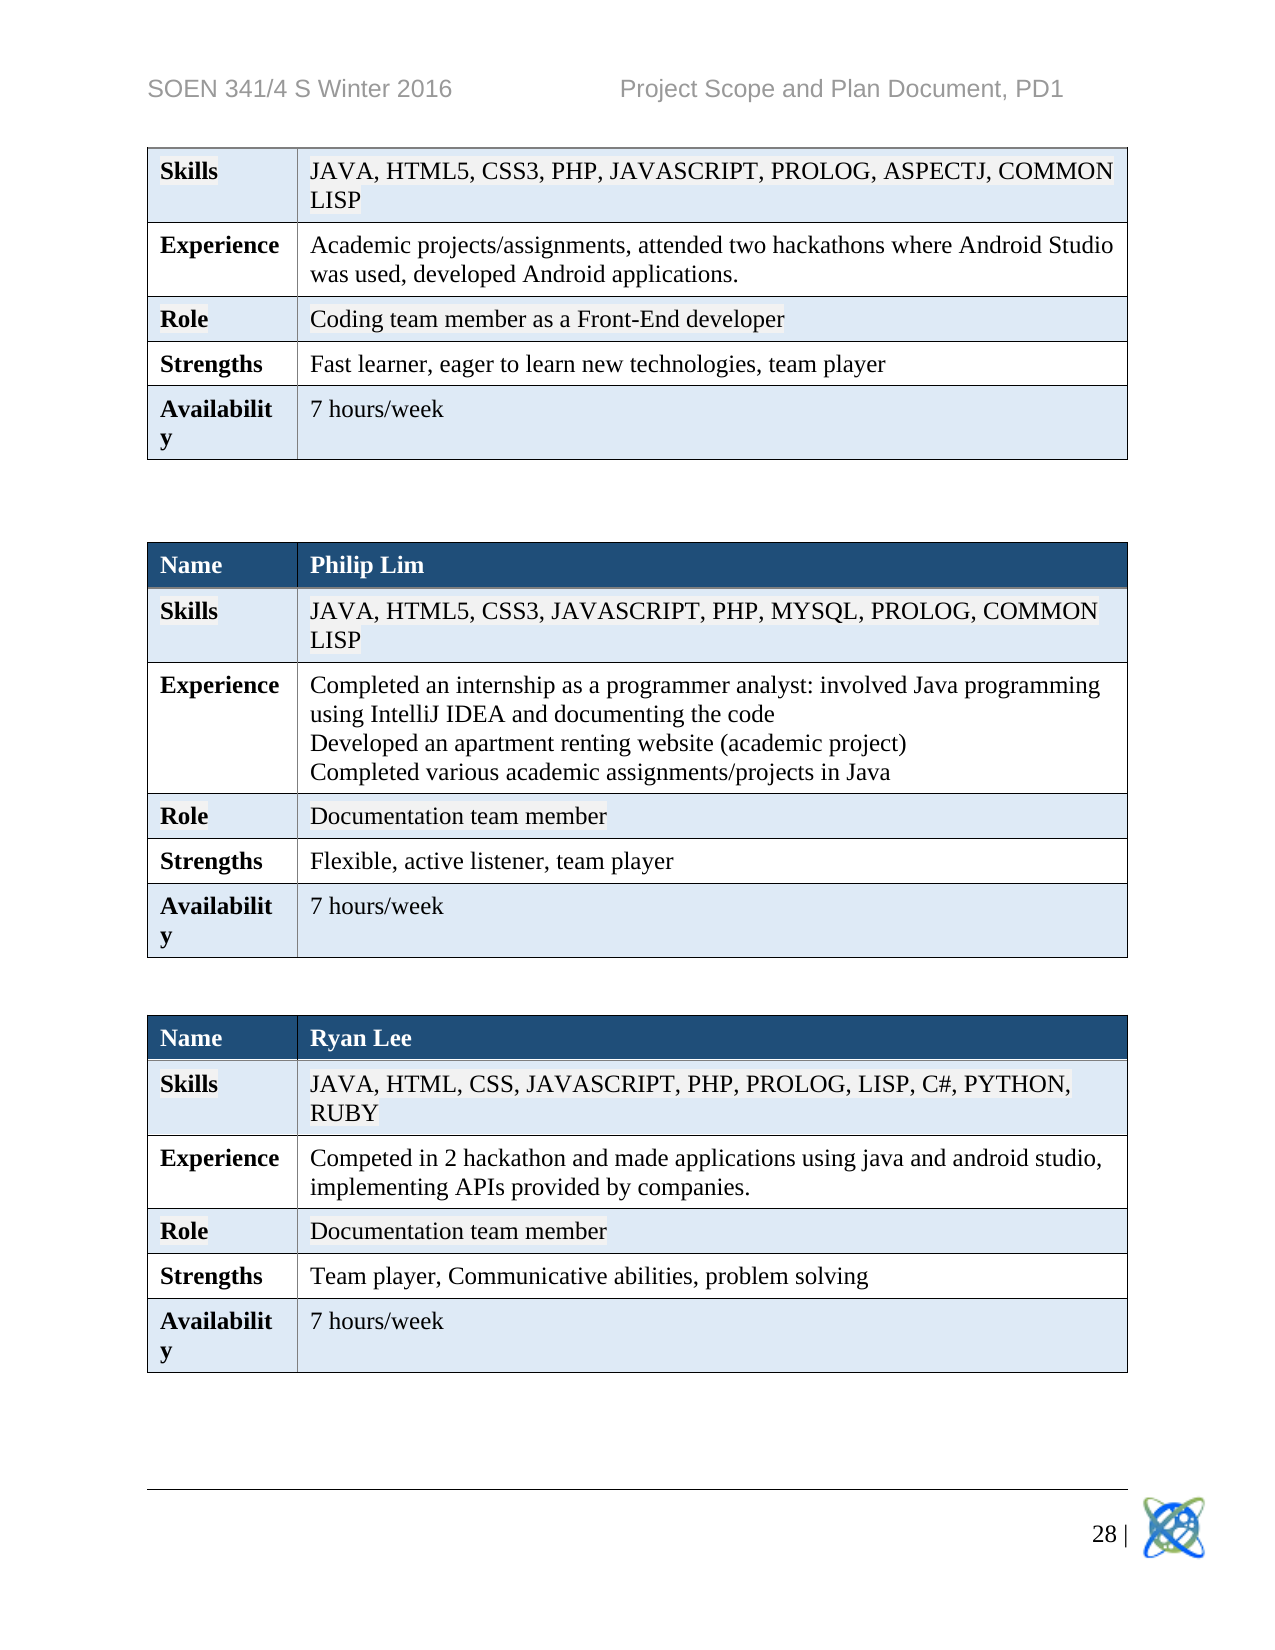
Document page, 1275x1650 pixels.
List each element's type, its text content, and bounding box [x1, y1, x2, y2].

table_cell Completed an internship as a programmer analyst: involved Java programming using IntelliJ IDEA and documenting the code Developed an apartment renting website (academic project) Completed various academic assignments/projects in Java [298, 663, 1127, 793]
table_cell Role [148, 1209, 297, 1253]
table_cell Flexible, active listener, team player [298, 839, 1127, 883]
table_cell Documentation team member [298, 794, 1127, 838]
table_cell 7 hours/week [298, 884, 1127, 957]
table_header Name [148, 543, 297, 587]
table_cell Academic projects/assignments, attended two hackathons where Android Studio was used, developed Android applications. [298, 223, 1127, 296]
table_cell Strengths [148, 839, 297, 883]
table_cell Fast learner, eager to learn new technologies, team player [298, 342, 1127, 385]
table_cell Experience [148, 223, 297, 296]
table_header Name [148, 1016, 297, 1059]
table_header Philip Lim [298, 543, 1127, 587]
table_cell Availability [148, 386, 297, 459]
table_cell Role [148, 794, 297, 838]
table_cell Competed in 2 hackathon and made applications using java and android studio, implementing APIs provided by companies. [298, 1136, 1127, 1208]
table_cell JAVA, HTML, CSS, JAVASCRIPT, PHP, PROLOG, LISP, C#, PYTHON, RUBY [298, 1061, 1127, 1134]
table_cell JAVA, HTML5, CSS3, JAVASCRIPT, PHP, MYSQL, PROLOG, COMMON LISP [298, 589, 1127, 662]
table_cell Skills [148, 589, 297, 662]
table_cell Strengths [148, 342, 297, 385]
picture [1123, 1490, 1224, 1566]
table_cell Experience [148, 1136, 297, 1208]
table_header Ryan Lee [298, 1016, 1127, 1059]
table_cell Availability [148, 884, 297, 957]
table_cell Role [148, 297, 297, 341]
table_cell JAVA, HTML5, CSS3, PHP, JAVASCRIPT, PROLOG, ASPECTJ, COMMON LISP [298, 149, 1127, 222]
table_cell Availability [148, 1299, 297, 1372]
table_cell Documentation team member [298, 1209, 1127, 1253]
table_cell Experience [148, 663, 297, 793]
table_cell Team player, Communicative abilities, problem solving [298, 1254, 1127, 1298]
table_cell Strengths [148, 1254, 297, 1298]
table_cell Skills [148, 1061, 297, 1134]
table_cell Skills [148, 149, 297, 222]
table_cell 7 hours/week [298, 386, 1127, 459]
table_cell 7 hours/week [298, 1299, 1127, 1372]
table_cell Coding team member as a Front-End developer [298, 297, 1127, 341]
